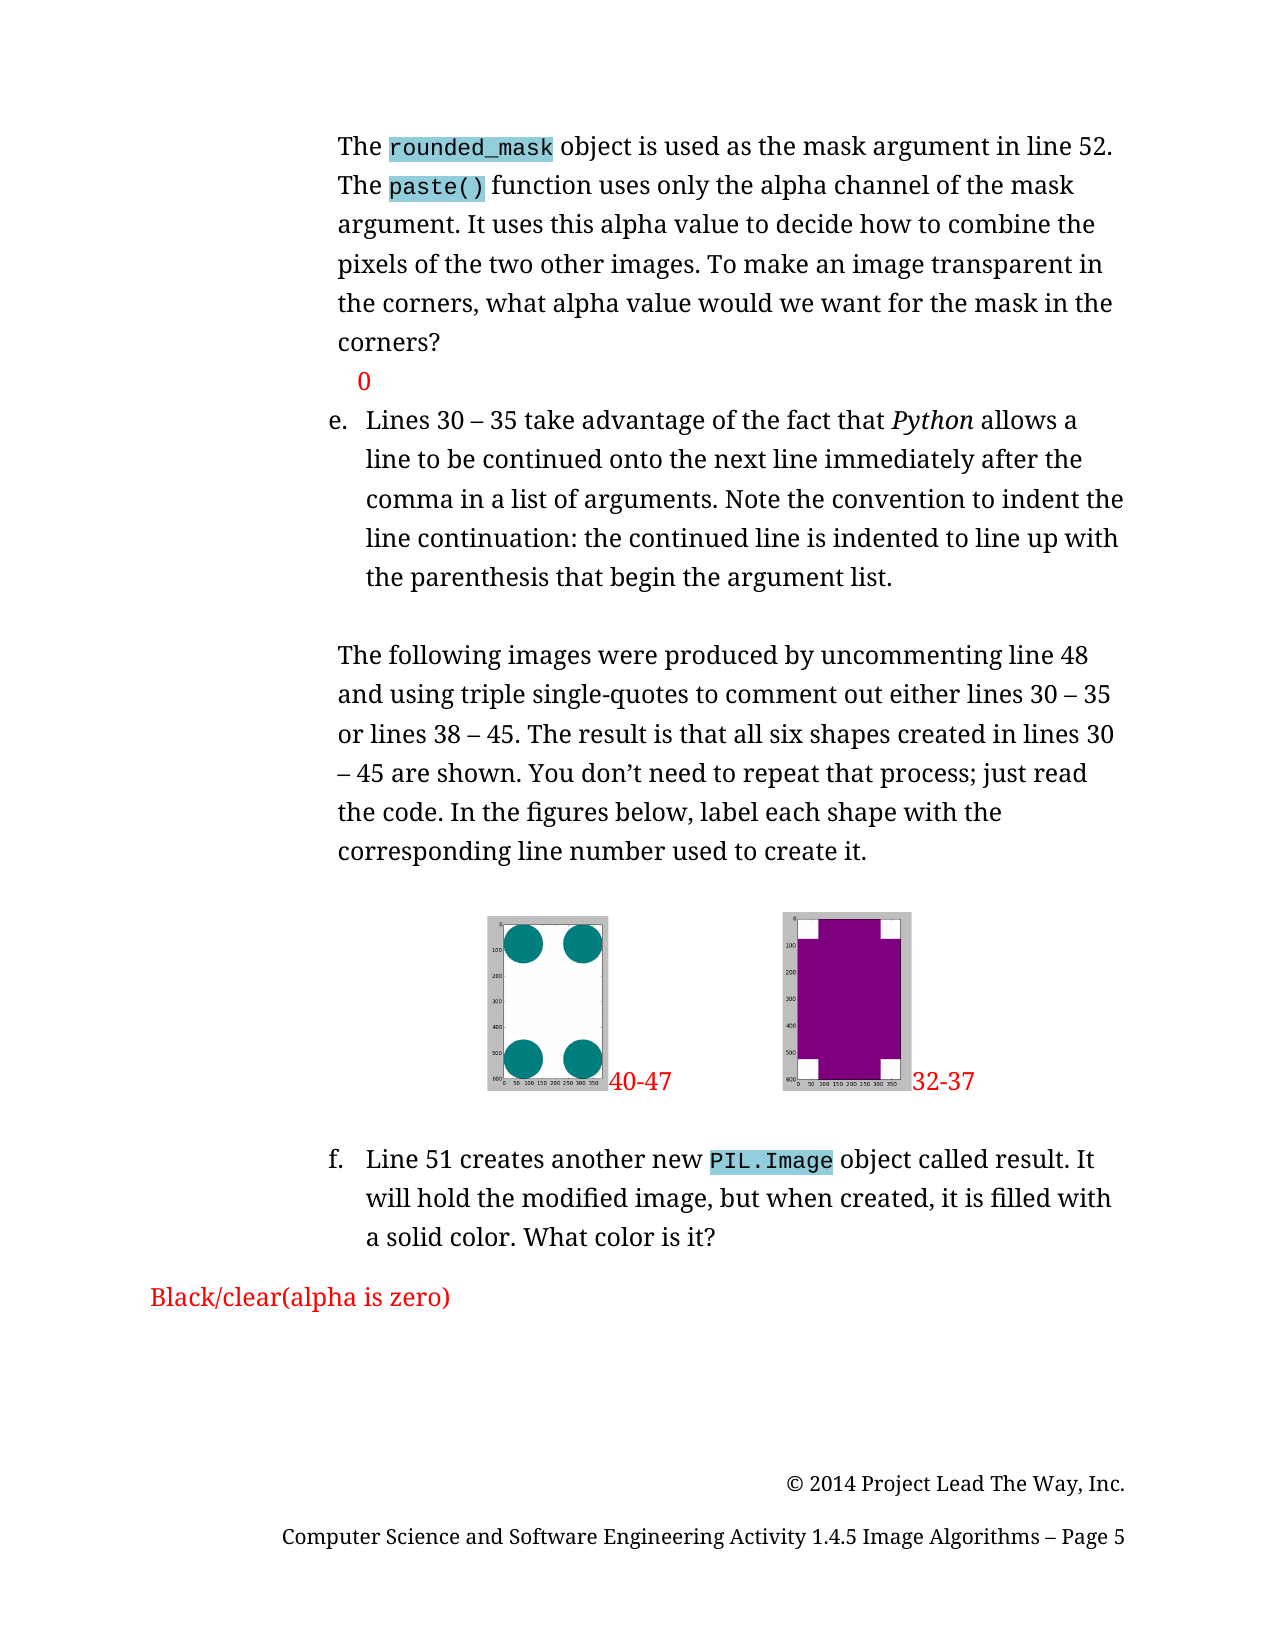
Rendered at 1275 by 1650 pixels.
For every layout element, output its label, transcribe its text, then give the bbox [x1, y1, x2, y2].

list The following images were produced by uncommenting line 48 and using triple single-quotes to comment out either lines 30 – 35 or lines 38 – 45. The result is that all six shapes created in lines 30 – 45 are shown. You don’t need to repeat that process; just read the code. In the figures below, label each shape with the corresponding line number used to create it. [337, 638, 1125, 868]
list Lines 30 – 35 take advantage of the fact that Python allows a line to be continued onto the next line immediately after the comma in a list of arguments. Note the convention to indent the line continuation: the continued line is indented to line up with the parenthesis that begin the argument list. [328, 403, 1125, 594]
picture [487, 916, 609, 1091]
list 0 [337, 364, 1125, 398]
text Black/clear(alpha is zero) [150, 1280, 1125, 1314]
picture [782, 912, 912, 1091]
list Line 51 creates another new PIL.Image object called result. It will hold the modified image, but when created, it is filled with a solid color. What color is it? [328, 1142, 1125, 1254]
list The rounded_mask object is used as the mask argument in line 52. The paste() function uses only the alpha channel of the mask argument. It uses this alpha value to decide how to combine the pixels of the two other images. To make an image transparent in the corners, what alpha value would we want for the mask in the corners? [337, 129, 1125, 359]
